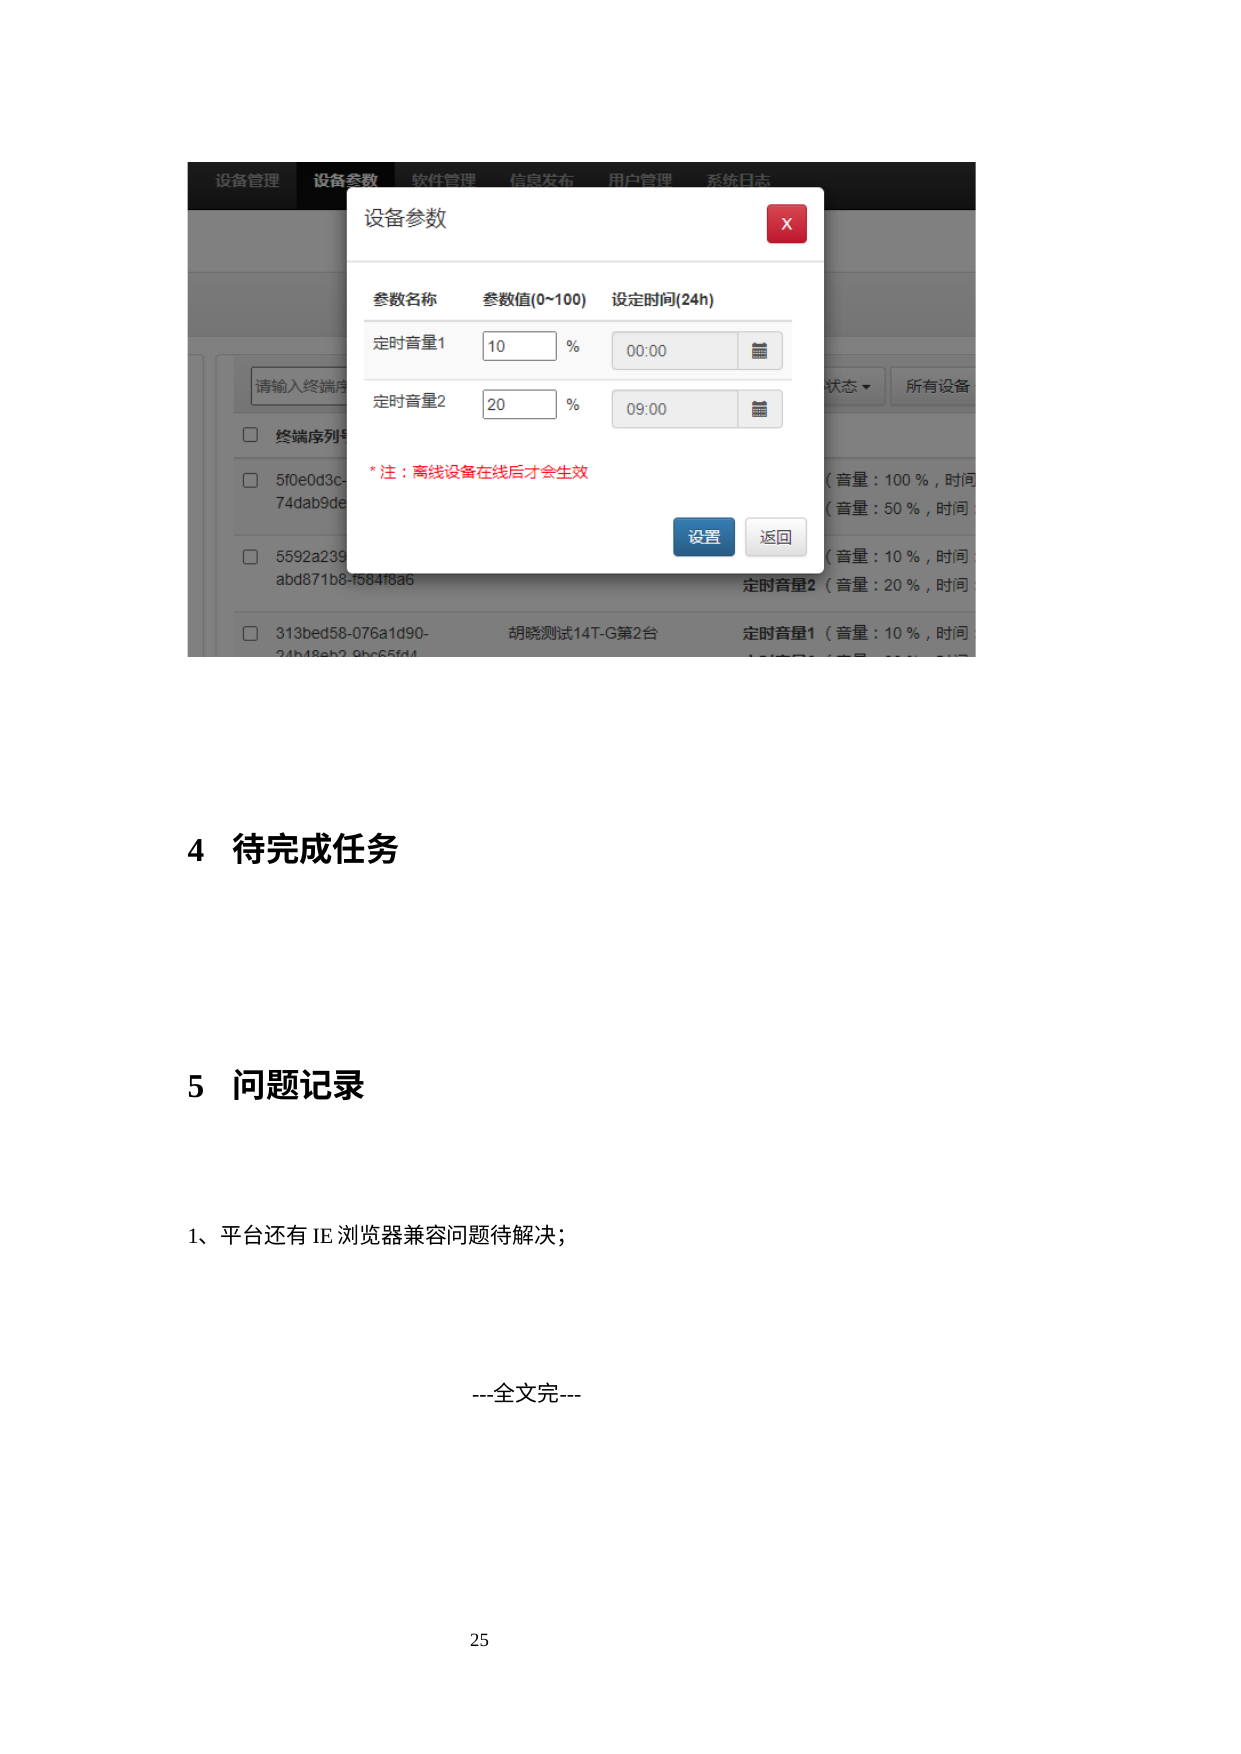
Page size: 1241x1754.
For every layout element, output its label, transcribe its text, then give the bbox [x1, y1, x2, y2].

list 平台还有IE浏览器兼容问题待解决； [187, 1217, 1053, 1250]
subtitle 待完成任务 [187, 815, 1053, 880]
picture [187, 162, 976, 657]
subtitle 问题记录 [187, 1050, 1053, 1115]
text ---全文完--- [187, 1376, 1053, 1408]
